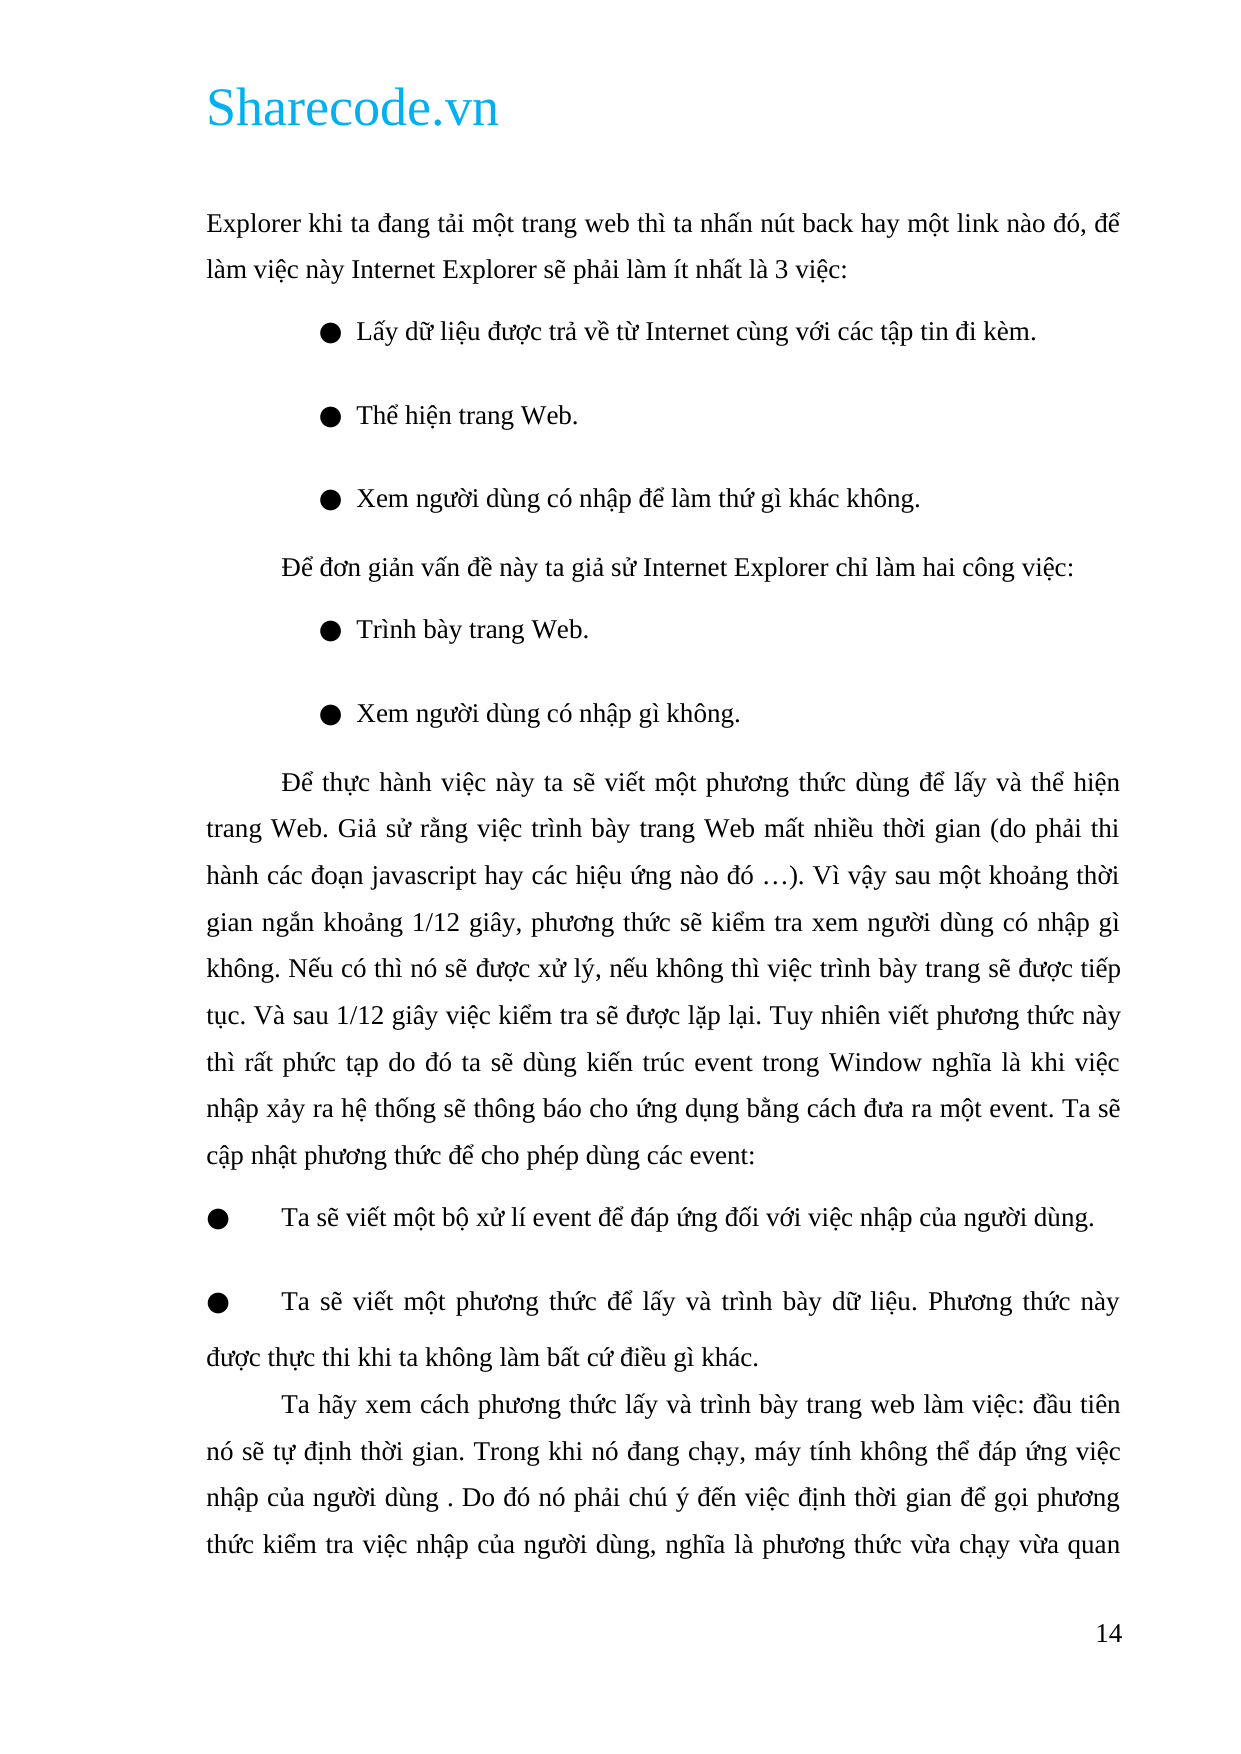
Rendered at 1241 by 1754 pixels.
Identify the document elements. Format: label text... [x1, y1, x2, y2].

list Lấy dữ liệu được trả về từ Internet cùng với các tập tin đi kèm. [319, 301, 1122, 356]
list Xem người dùng có nhập gì không. [319, 682, 1122, 738]
list Xem người dùng có nhập để làm thứ gì khác không. [319, 468, 1122, 523]
list Ta sẽ viết một bộ xử lí event để đáp ứng đối với việc nhập của người dùng. [206, 1186, 1122, 1242]
list Thể hiện trang Web. [319, 384, 1122, 440]
text Để thực hành việc này ta sẽ viết một phương thức dùng để lấy và thể hiện trang Web. Giả sử rằng việc trình bày trang Web mất nhiều thời gian (do phải thi hành các đoạn javascript hay các hiệu ứng nào đó …). Vì vậy sau một khoảng thời gian ngắn khoảng 1/12 giây, phương thức sẽ kiểm tra xem người dùng có nhập gì không. Nếu có thì nó sẽ được xử lý, nếu không thì việc trình bày trang sẽ được tiếp tục. Và sau 1/12 giây việc kiểm tra sẽ được lặp lại. Tuy nhiên viết phương thức này thì rất phức tạp do đó ta sẽ dùng kiến trúc event trong Window nghĩa là khi việc nhập xảy ra hệ thống sẽ thông báo cho ứng dụng bằng cách đưa ra một event. Ta sẽ cập nhật phương thức để cho phép dùng các event: [206, 766, 1122, 1170]
list Ta sẽ viết một phương thức để lấy và trình bày dữ liệu. Phương thức này được thực thi khi ta không làm bất cứ điều gì khác. [206, 1270, 1122, 1372]
list Trình bày trang Web. [319, 598, 1122, 654]
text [206, 207, 1122, 284]
text Để đơn giản vấn đề này ta giả sử Internet Explorer chỉ làm hai công việc: [281, 551, 1122, 583]
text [206, 1388, 1122, 1559]
